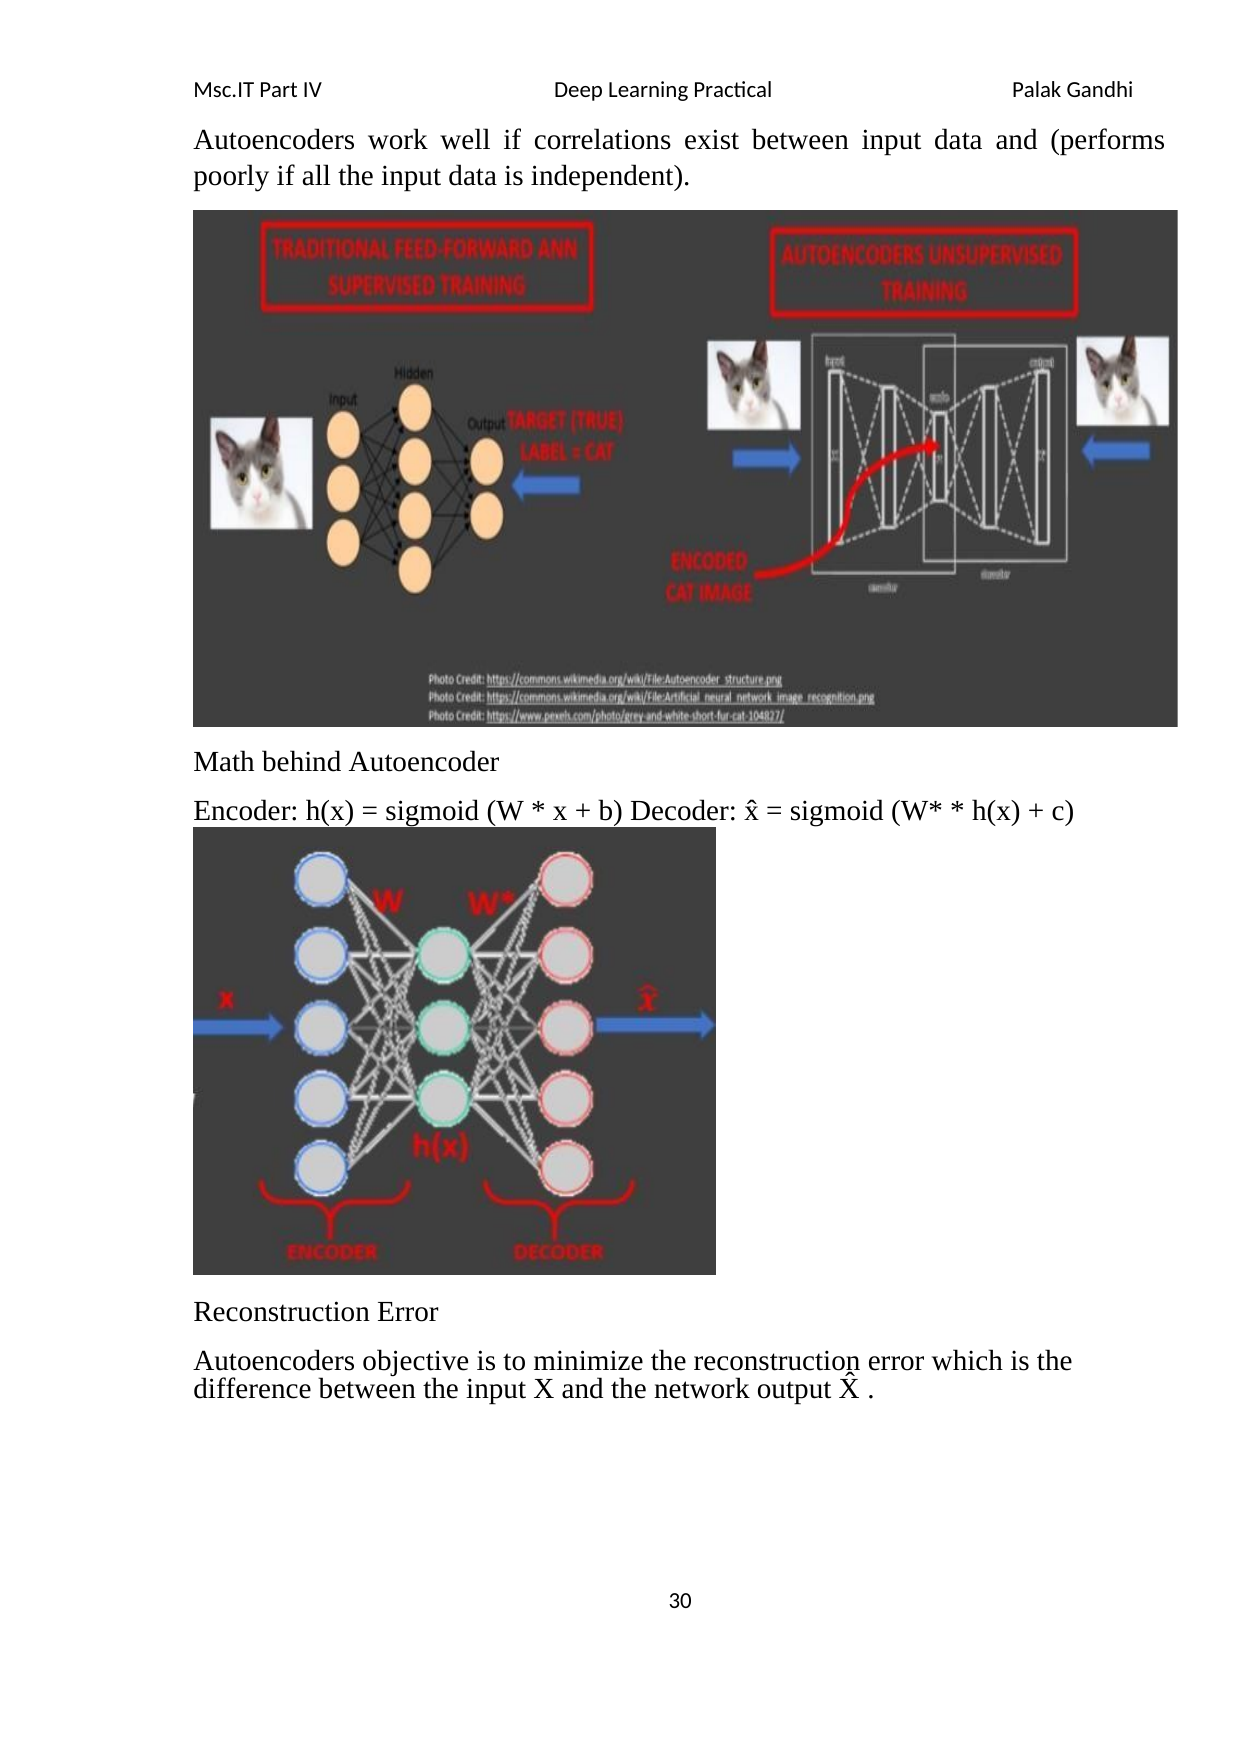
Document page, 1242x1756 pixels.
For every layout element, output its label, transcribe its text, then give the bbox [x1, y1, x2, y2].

picture [193, 210, 1178, 727]
text Autoencoders objective is to minimize the reconstruction error which is the difference between the input X and the network output X̂ . [193, 1347, 1167, 1405]
picture [193, 827, 716, 1275]
text Reconstruction Error [193, 1294, 1167, 1328]
text Encoder: h(x) = sigmoid (W * x + b) Decoder: x̂ = sigmoid (W* * h(x) + c) [193, 795, 1167, 826]
text Math behind Autoencoder [193, 746, 1167, 778]
